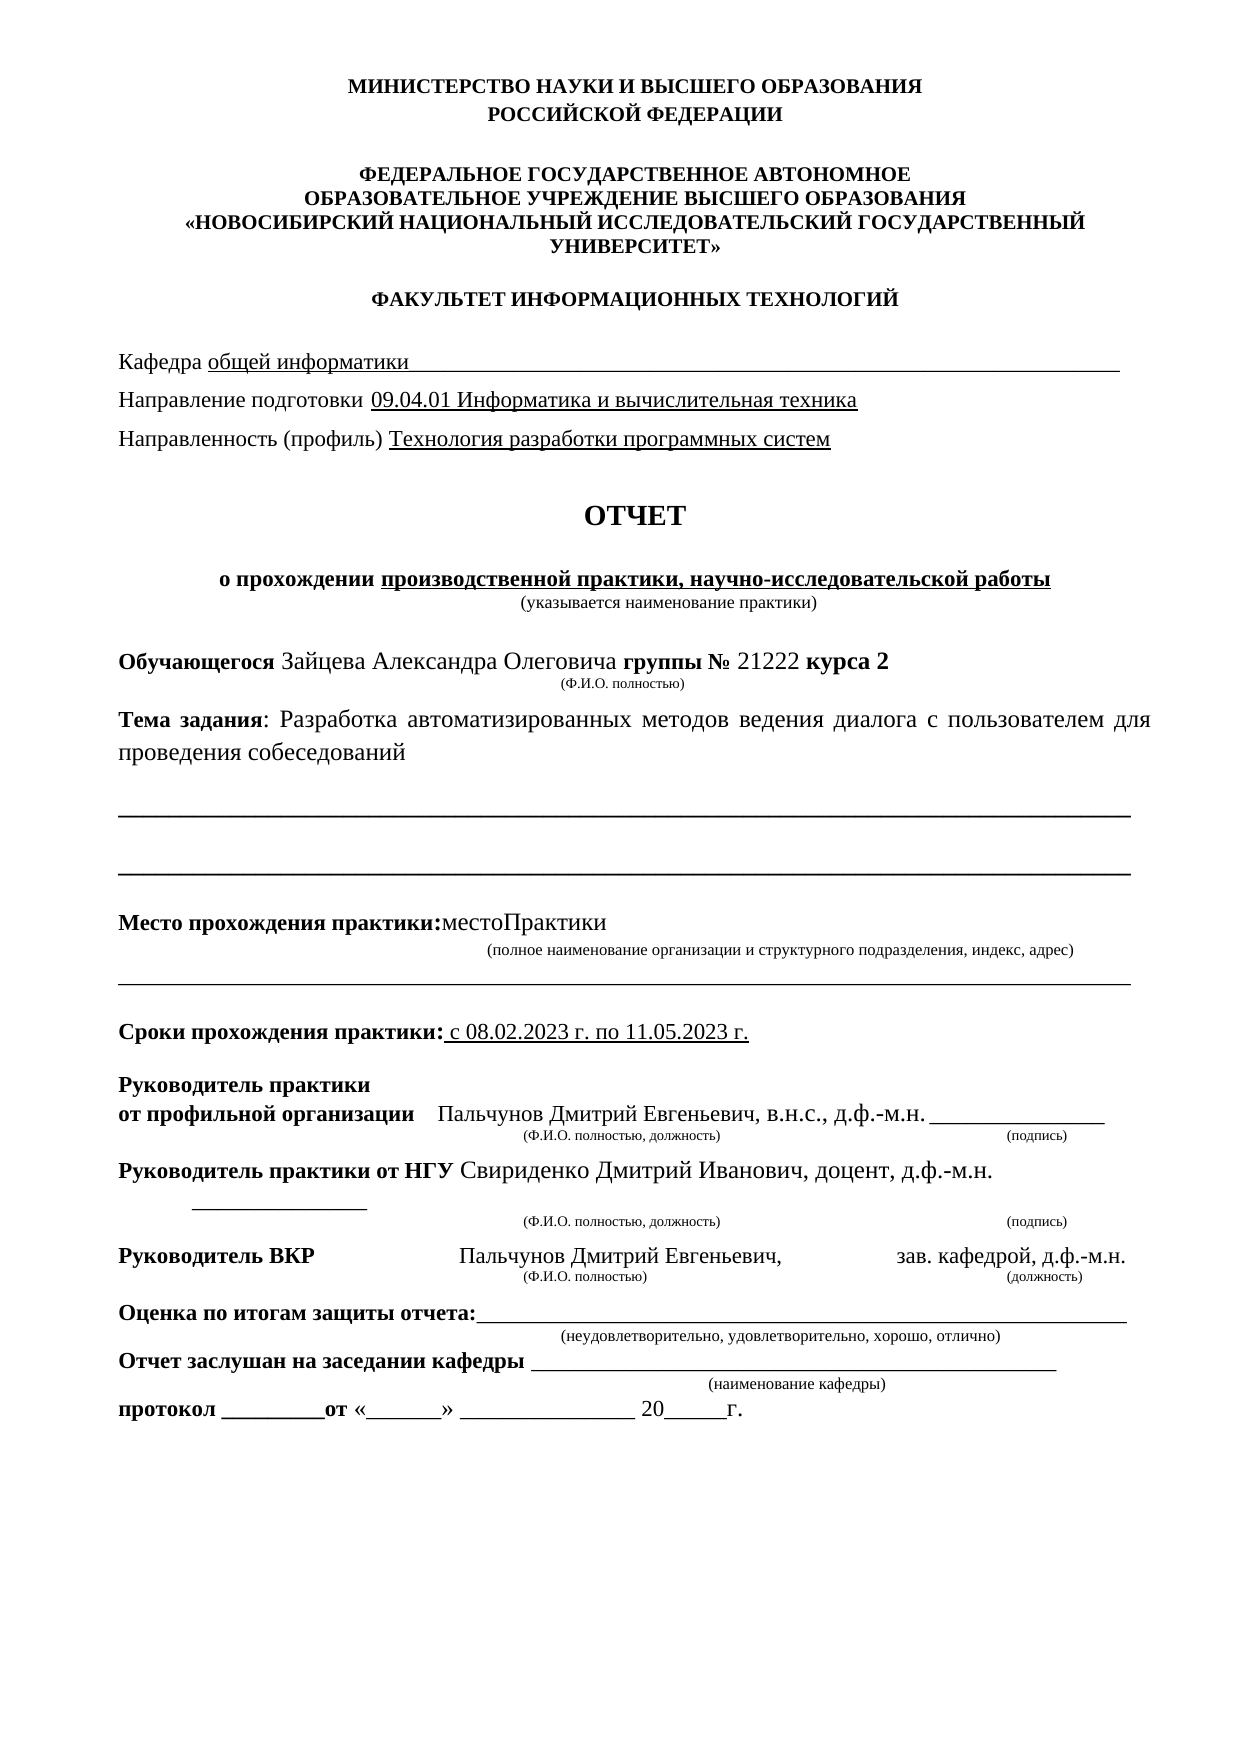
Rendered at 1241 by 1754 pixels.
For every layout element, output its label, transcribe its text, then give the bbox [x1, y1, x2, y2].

text Руководитель практики от профильной организации Пальчунов Дмитрий Евгеньевич, в.н.с., д.ф.-м.н. ______________ [118, 1072, 1152, 1127]
text (указывается наименование практики) [118, 591, 1152, 627]
text о прохождении производственной практики, научно-исследовательской работы [118, 565, 1152, 591]
text Кафедра общей информатики______________________________________________________________ [118, 348, 1152, 374]
text _________________________________________________________________________________ [118, 959, 1152, 988]
text (полное наименование организации и структурного подразделения, индекс, адрес) [118, 940, 1152, 959]
text Тема задания: Разработка автоматизированных методов ведения диалога с пользователем для проведения собеседований [118, 704, 1152, 766]
text (Ф.И.О. полностью, должность) (подпись) [118, 1213, 1152, 1242]
text ФЕДЕРАЛЬНОЕ Государственное Автономное [118, 162, 1152, 186]
text Оценка по итогам защиты отчета:____________________________________________________ [118, 1297, 1152, 1326]
text ОТЧЕТ [118, 498, 1152, 531]
text протокол _________от «______» ______________ 20_____г. [118, 1393, 1152, 1421]
text образовательное учреждение высшего образования [118, 186, 1152, 210]
text Сроки прохождения практики: с 08.02.2023 г. по 11.05.2023 г. [118, 1016, 1152, 1045]
text (Ф.И.О. полностью, должность) (подпись) [118, 1127, 1152, 1155]
text Обучающегося Зайцева Александра Олеговича группы № 21222 курса 2 [118, 646, 1152, 675]
text (Ф.И.О. полностью) (должность) [118, 1268, 1152, 1297]
text _________________________________________________________________________________ [118, 791, 1152, 819]
text Руководитель ВКР Пальчунов Дмитрий Евгеньевич, зав. кафедрой, д.ф.-м.н. [118, 1242, 1152, 1268]
text Руководитель практики от НГУ Свириденко Дмитрий Иванович, доцент, д.ф.-м.н. ______________ [118, 1155, 1152, 1213]
text Факультет информационных технологий [118, 287, 1152, 311]
text Направленность (профиль) Технология разработки программных систем [118, 425, 1152, 452]
text (наименование кафедры) [118, 1373, 1152, 1393]
text Направление подготовки 09.04.01 Информатика и вычислительная техника [118, 387, 1152, 413]
text Отчет заслушан на заседании кафедры __________________________________________ [118, 1345, 1152, 1373]
text Российской Федерации [118, 101, 1152, 126]
text Место прохождения практики:местоПрактики [118, 907, 1152, 936]
text «новосибирский национальный исследовательский государственный университет» [118, 210, 1152, 258]
text _________________________________________________________________________________ [118, 849, 1152, 877]
text (Ф.И.О. полностью) [118, 675, 1152, 704]
text (неудовлетворительно, удовлетворительно, хорошо, отлично) [118, 1326, 1152, 1345]
text Министерство науки и высшего образования [118, 74, 1152, 98]
